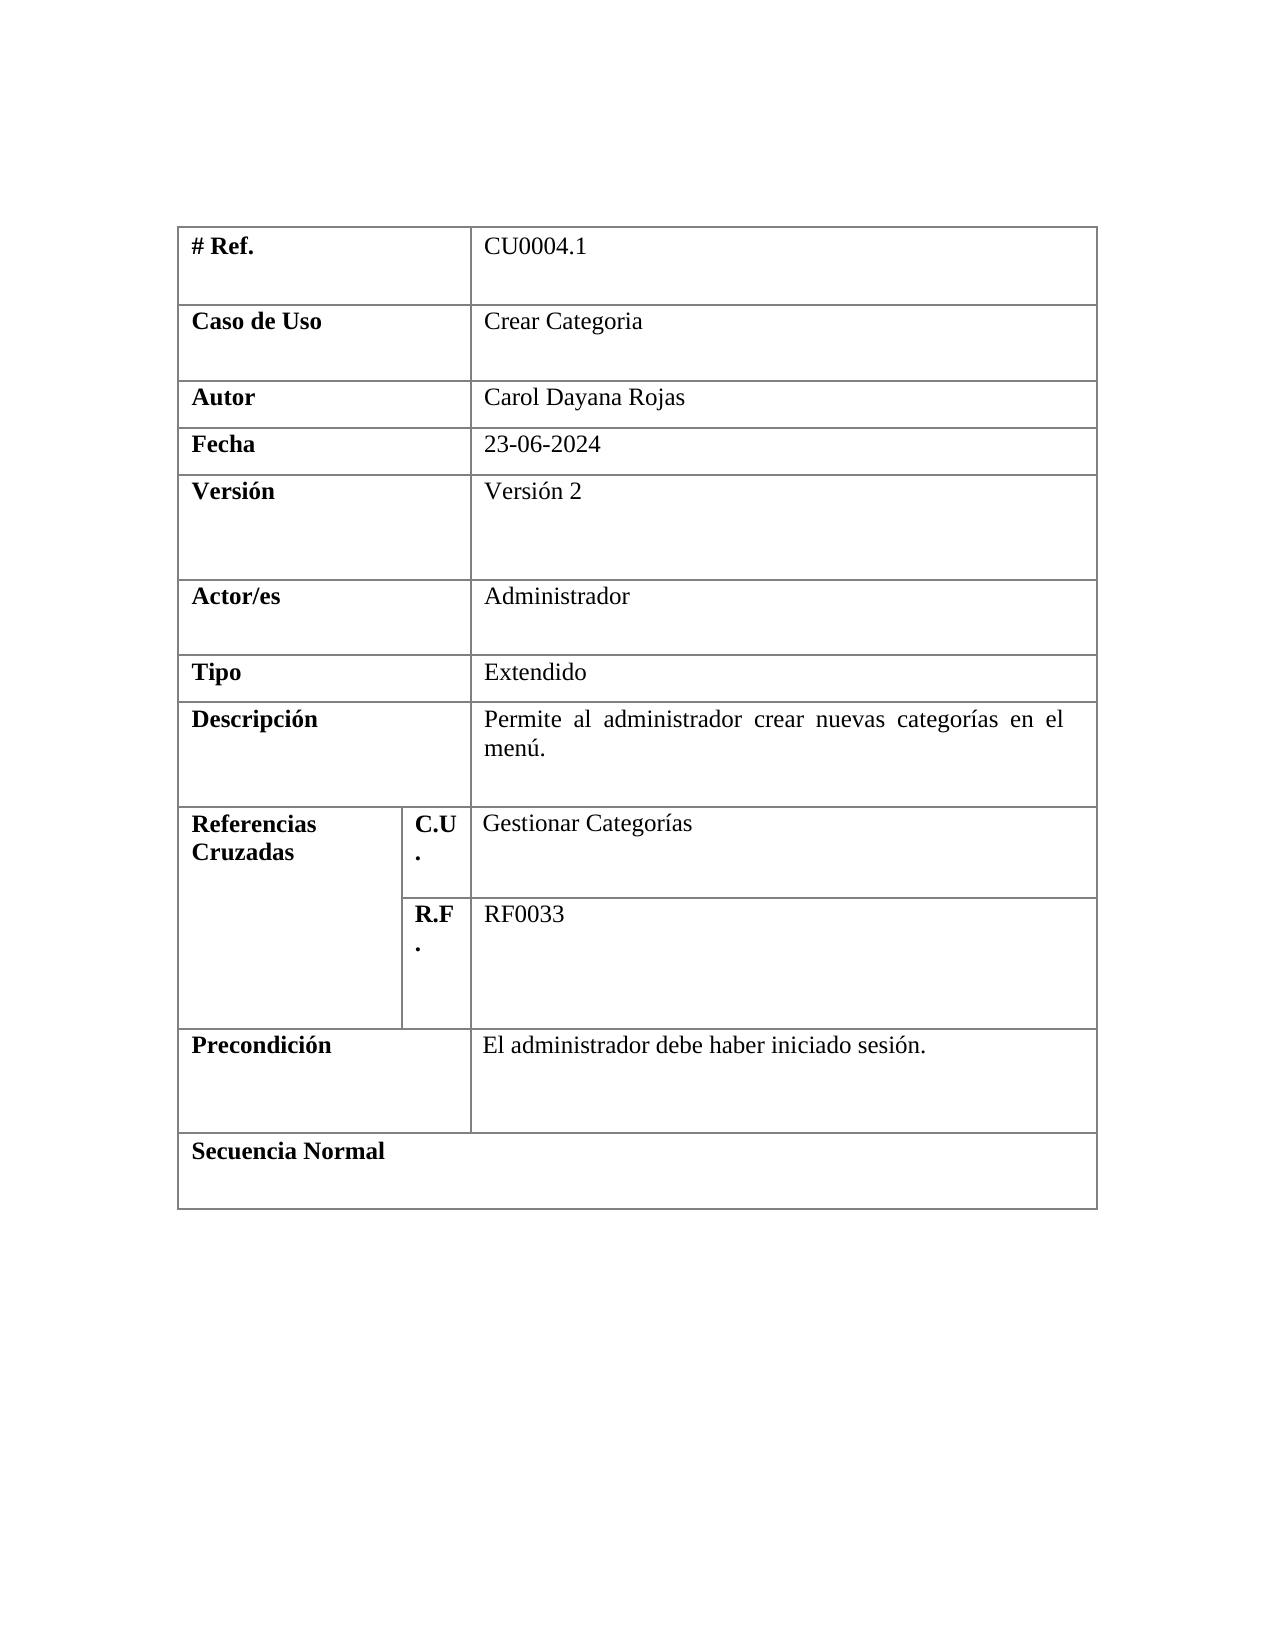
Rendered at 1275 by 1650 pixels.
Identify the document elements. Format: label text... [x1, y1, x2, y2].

table_cell R.F. [403, 899, 470, 1028]
table_cell 23-06-2024 [472, 429, 1096, 474]
table_cell Tipo [179, 656, 470, 701]
table_header CU0004.1 [472, 228, 1096, 304]
table_cell RF0033 [472, 899, 1096, 1028]
table_cell Caso de Uso [179, 306, 470, 380]
table_cell Autor [179, 382, 470, 427]
table_cell Administrador [472, 581, 1096, 654]
table_cell El administrador debe haber iniciado sesión. [472, 1030, 1096, 1132]
table_cell Actor/es [179, 581, 470, 654]
table_cell Permite al administrador crear nuevas categorías en el menú. [472, 703, 1096, 806]
table_cell Crear Categoria [472, 306, 1096, 380]
table_cell Versión 2 [472, 476, 1096, 578]
table_cell Fecha [179, 429, 470, 474]
table_cell Descripción [179, 703, 470, 806]
table_cell Gestionar Categorías [472, 808, 1096, 897]
table_cell C.U. [403, 808, 470, 897]
table_cell Referencias Cruzadas [179, 808, 401, 1028]
table_cell Precondición [179, 1030, 470, 1132]
table_header # Ref. [179, 228, 470, 304]
table_cell Secuencia Normal [179, 1134, 1096, 1208]
table_cell Extendido [472, 656, 1096, 701]
table_cell Carol Dayana Rojas [472, 382, 1096, 427]
table_cell Versión [179, 476, 470, 578]
